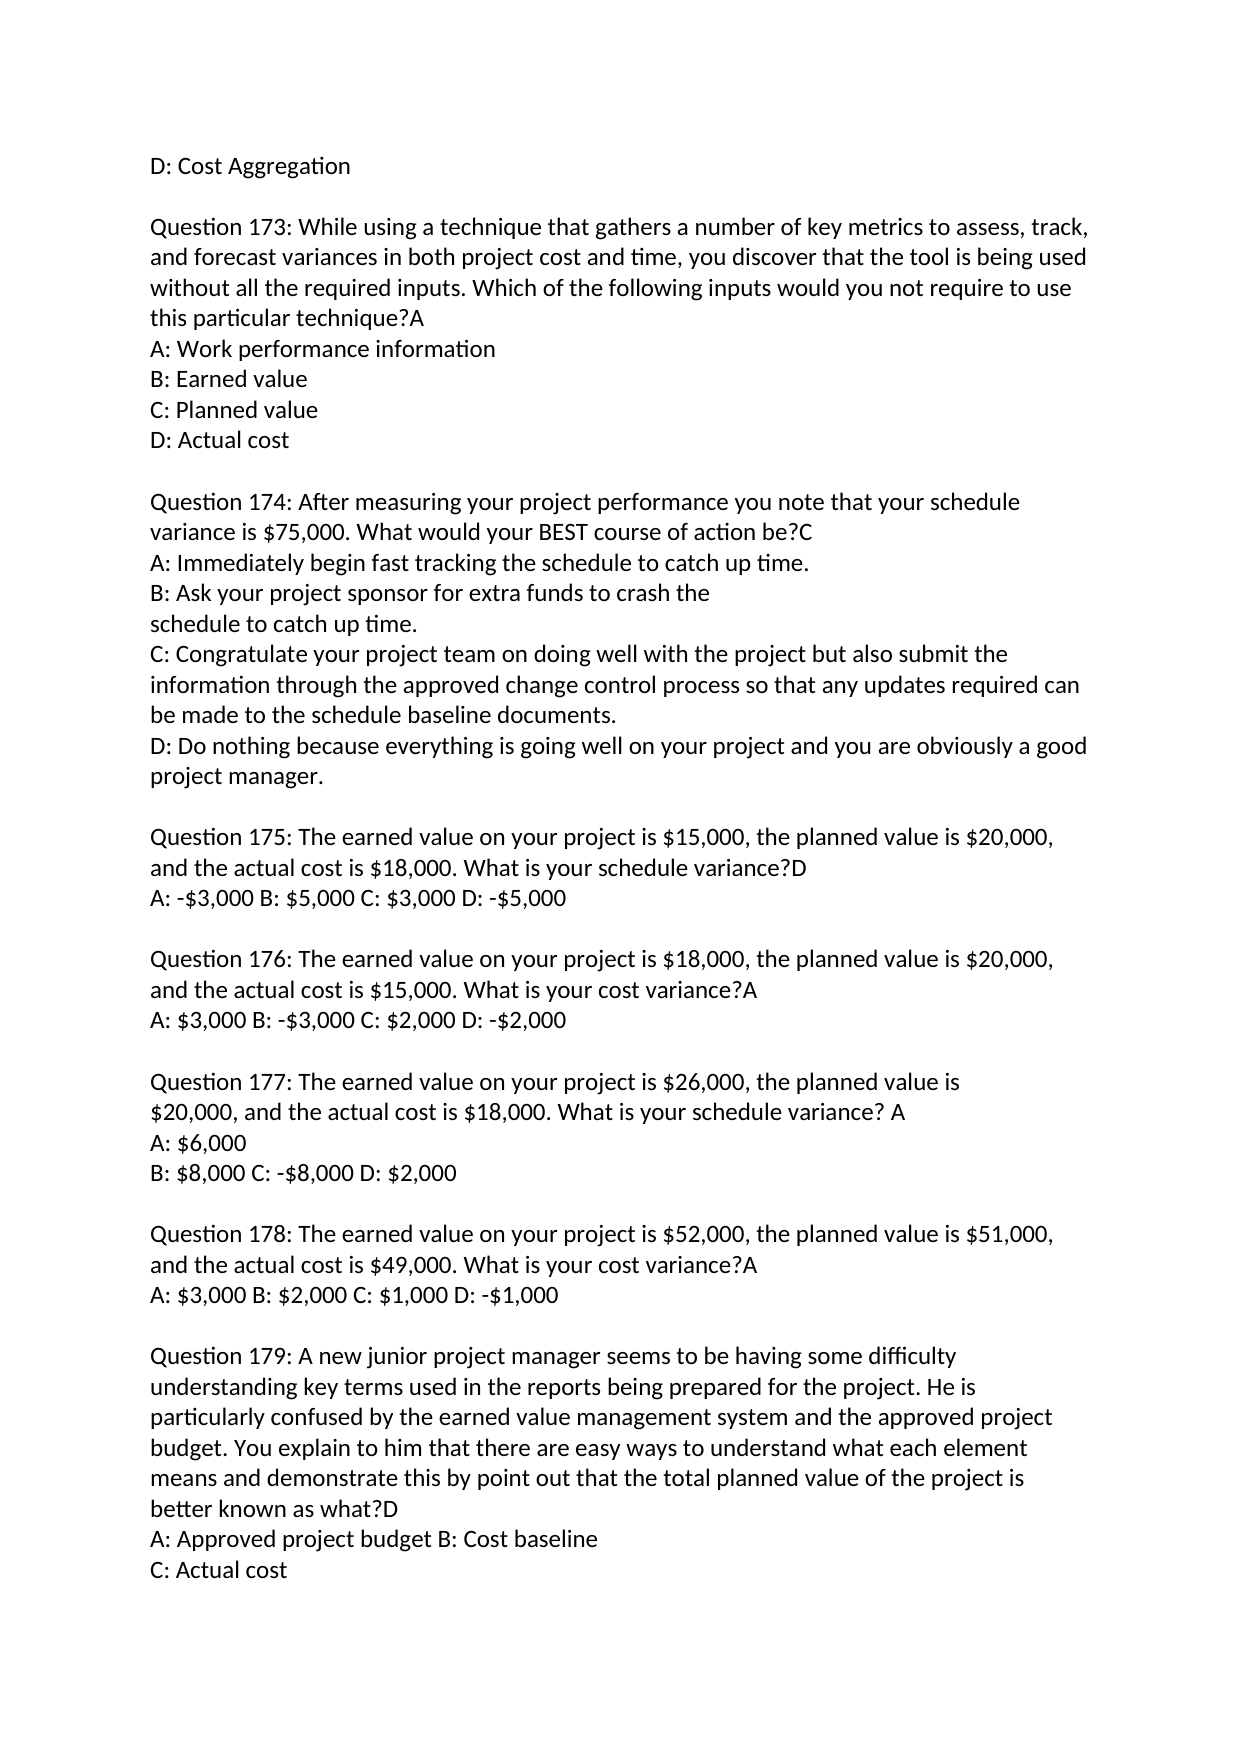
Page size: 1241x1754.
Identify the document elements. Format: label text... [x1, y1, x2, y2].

text A: Immediately begin fast tracking the schedule to catch up time. [150, 547, 1090, 577]
text Question 178: The earned value on your project is $52,000, the planned value is $51,000, and the actual cost is $49,000. What is your cost variance?A [150, 1218, 1090, 1279]
text D: Cost Aggregation [150, 150, 1090, 181]
text A: -$3,000 B: $5,000 C: $3,000 D: -$5,000 [150, 882, 1090, 913]
text C: Congratulate your project team on doing well with the project but also submit the information through the approved change control process so that any updates required can be made to the schedule baseline documents. [150, 638, 1090, 730]
text A: Approved project budget B: Cost baseline [150, 1523, 1090, 1554]
text B: Ask your project sponsor for extra funds to crash the [150, 577, 1090, 608]
text A: $6,000 [150, 1127, 1090, 1157]
text A: Work performance information [150, 333, 1090, 364]
text C: Actual cost [150, 1554, 1090, 1584]
text Question 177: The earned value on your project is $26,000, the planned value is [150, 1066, 1090, 1096]
text B: Earned value [150, 364, 1090, 394]
text Question 174: After measuring your project performance you note that your schedule variance is $75,000. What would your BEST course of action be?C [150, 486, 1090, 547]
text C: Planned value [150, 394, 1090, 425]
text D: Actual cost [150, 425, 1090, 455]
text $20,000, and the actual cost is $18,000. What is your schedule variance? A [150, 1096, 1090, 1127]
text Question 179: A new junior project manager seems to be having some difficulty understanding key terms used in the reports being prepared for the project. He is particularly confused by the earned value management system and the approved project budget. You explain to him that there are easy ways to understand what each element means and demonstrate this by point out that the total planned value of the project is better known as what?D [150, 1340, 1090, 1523]
text Question 173: While using a technique that gathers a number of key metrics to assess, track, and forecast variances in both project cost and time, you discover that the tool is being used without all the required inputs. Which of the following inputs would you not require to use this particular technique?A [150, 211, 1090, 333]
text Question 176: The earned value on your project is $18,000, the planned value is $20,000, and the actual cost is $15,000. What is your cost variance?A [150, 943, 1090, 1004]
text schedule to catch up time. [150, 608, 1090, 638]
text B: $8,000 C: -$8,000 D: $2,000 [150, 1157, 1090, 1188]
text Question 175: The earned value on your project is $15,000, the planned value is $20,000, and the actual cost is $18,000. What is your schedule variance?D [150, 821, 1090, 882]
text D: Do nothing because everything is going well on your project and you are obviously a good project manager. [150, 730, 1090, 791]
text A: $3,000 B: -$3,000 C: $2,000 D: -$2,000 [150, 1004, 1090, 1035]
text A: $3,000 B: $2,000 C: $1,000 D: -$1,000 [150, 1279, 1090, 1310]
